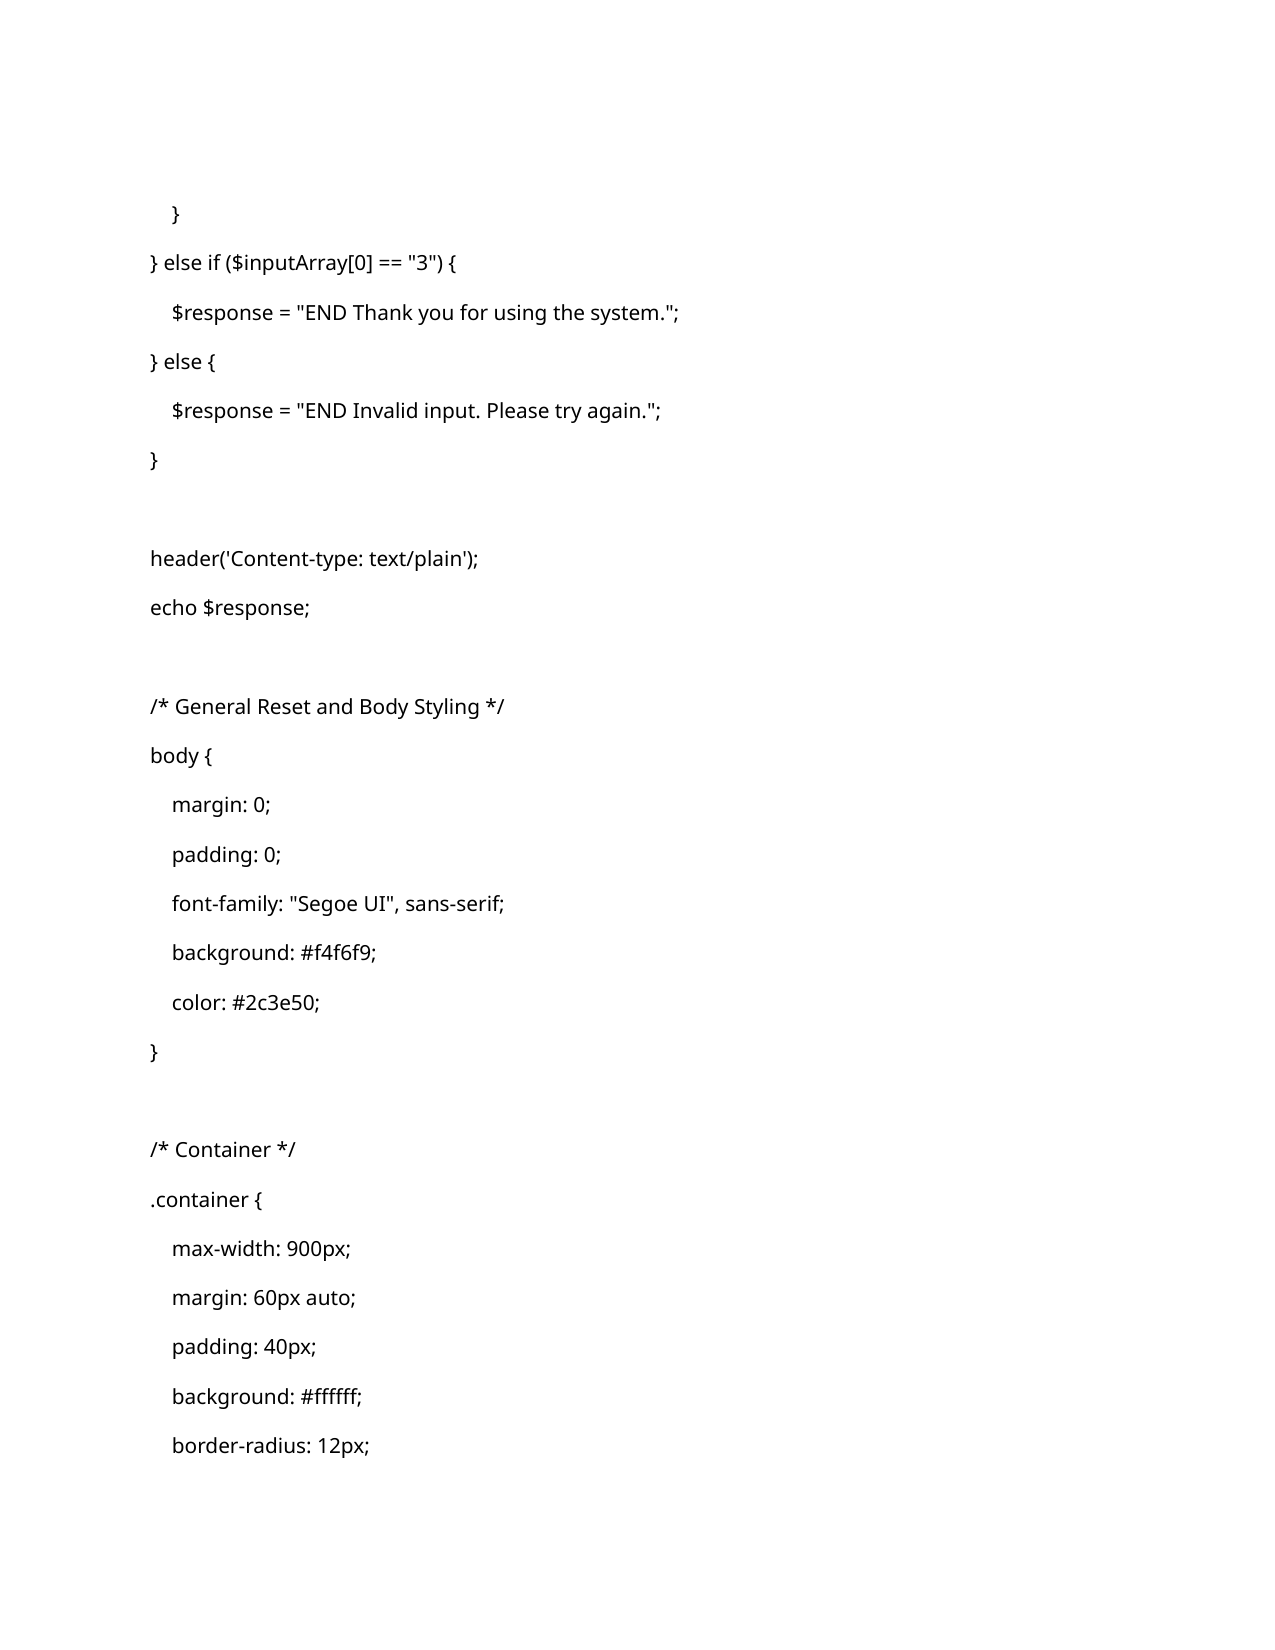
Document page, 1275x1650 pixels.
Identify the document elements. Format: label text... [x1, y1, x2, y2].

text } else { [150, 347, 1125, 376]
text background: #ffffff; [150, 1382, 1125, 1410]
text $response = "END Thank you for using the system."; [150, 298, 1125, 326]
text } [150, 1037, 1125, 1065]
text } [150, 199, 1125, 228]
text font-family: "Segoe UI", sans-serif; [150, 889, 1125, 917]
text background: #f4f6f9; [150, 938, 1125, 967]
text margin: 60px auto; [150, 1283, 1125, 1312]
text color: #2c3e50; [150, 988, 1125, 1016]
text $response = "END Invalid input. Please try again."; [150, 396, 1125, 425]
text header('Content-type: text/plain'); [150, 544, 1125, 573]
text echo $response; [150, 593, 1125, 622]
text max-width: 900px; [150, 1234, 1125, 1262]
text margin: 0; [150, 791, 1125, 819]
text padding: 0; [150, 840, 1125, 868]
text } [150, 446, 1125, 474]
text border-radius: 12px; [150, 1431, 1125, 1459]
text body { [150, 741, 1125, 770]
text padding: 40px; [150, 1332, 1125, 1361]
text } else if ($inputArray[0] == "3") { [150, 248, 1125, 277]
text .container { [150, 1185, 1125, 1213]
text /* Container */ [150, 1135, 1125, 1164]
text /* General Reset and Body Styling */ [150, 692, 1125, 720]
